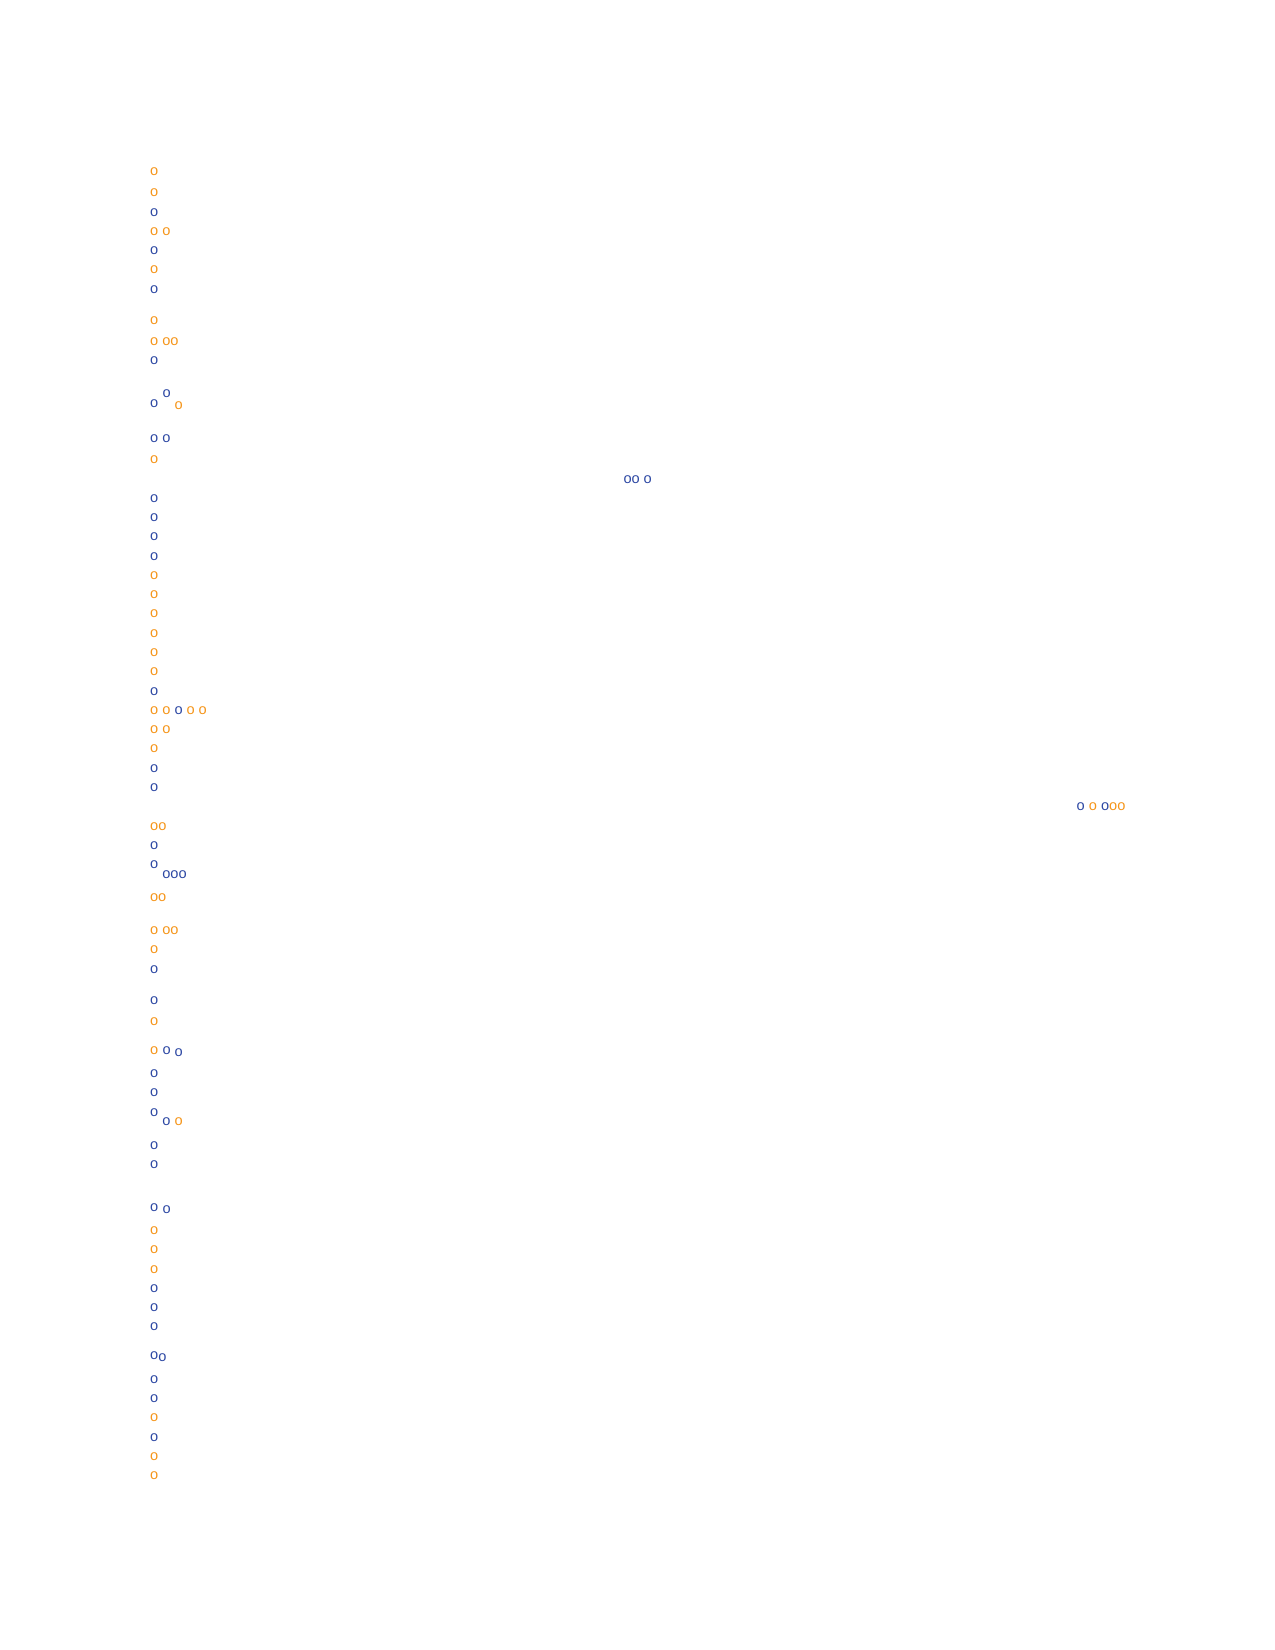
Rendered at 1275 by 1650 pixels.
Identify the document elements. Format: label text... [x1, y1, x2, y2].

text o o [150, 417, 1125, 446]
text o [150, 1298, 1125, 1314]
text o [150, 623, 1125, 640]
text o [150, 585, 1125, 602]
text o [150, 1064, 1125, 1081]
text o oo [150, 921, 1125, 937]
text o [150, 662, 1125, 679]
text o [150, 643, 1125, 659]
text o [150, 739, 1125, 756]
text o [150, 1317, 1125, 1334]
text o [150, 959, 1125, 976]
text o [150, 1259, 1125, 1276]
text o [150, 1389, 1125, 1405]
text o o [150, 1188, 1125, 1216]
text o [150, 1083, 1125, 1100]
text o o o [150, 1102, 1125, 1131]
text o o ooo [150, 797, 1125, 814]
text o [150, 527, 1125, 544]
text o [150, 758, 1125, 775]
text o ooo [150, 855, 1125, 883]
text o o o o o [150, 701, 1125, 717]
text o [150, 566, 1125, 582]
text o [150, 299, 1125, 327]
text o [150, 978, 1125, 1007]
text o [150, 1240, 1125, 1257]
text o [150, 1012, 1125, 1028]
text o [150, 1135, 1125, 1152]
text oo [150, 816, 1125, 833]
text o [150, 183, 1125, 200]
text o [150, 778, 1125, 794]
text o [150, 1466, 1125, 1482]
text o [150, 351, 1125, 380]
text o [150, 835, 1125, 852]
text o o o [150, 1031, 1125, 1059]
text o [150, 150, 1125, 179]
text oo o [150, 469, 1125, 486]
text o [150, 546, 1125, 563]
text o [150, 1408, 1125, 1425]
text o [150, 1427, 1125, 1444]
text o oo [150, 332, 1125, 348]
text o [150, 1278, 1125, 1295]
text o [150, 241, 1125, 258]
text o [150, 681, 1125, 698]
text o [150, 488, 1125, 505]
text oo [150, 1336, 1125, 1365]
text o [150, 604, 1125, 621]
text o o o [150, 384, 1125, 413]
text o [150, 508, 1125, 524]
text o [150, 940, 1125, 957]
text o [150, 1221, 1125, 1237]
text o o [150, 222, 1125, 238]
text o [150, 450, 1125, 467]
text o [150, 1446, 1125, 1463]
text o [150, 279, 1125, 296]
text o [150, 1369, 1125, 1386]
text o [150, 1155, 1125, 1183]
text o o [150, 720, 1125, 737]
text oo [150, 888, 1125, 916]
text o [150, 260, 1125, 277]
text o [150, 202, 1125, 219]
